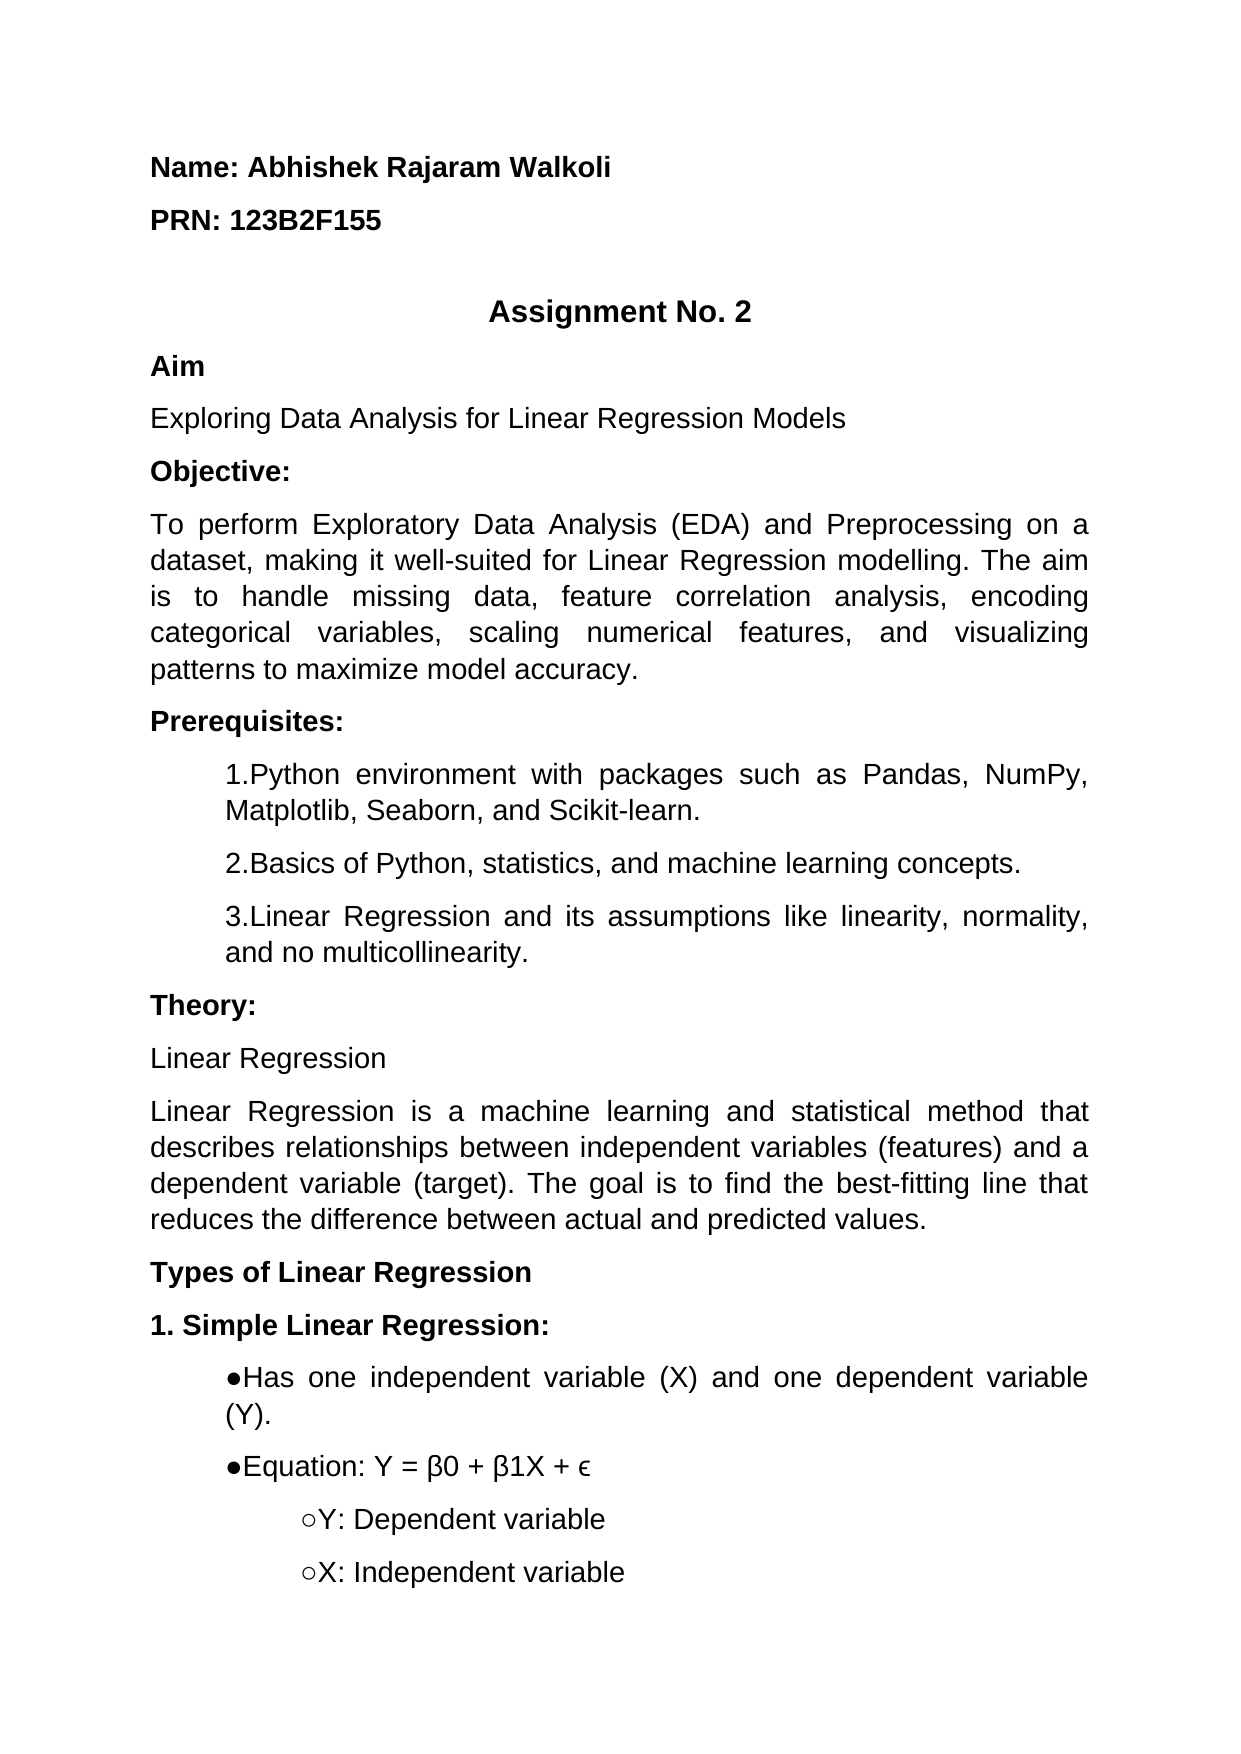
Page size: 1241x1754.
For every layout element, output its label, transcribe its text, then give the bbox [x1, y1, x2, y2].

text Types of Linear Regression [150, 1255, 1090, 1288]
text PRN: 123B2F155 [150, 203, 1090, 236]
text 1.Python environment with packages such as Pandas, NumPy, Matplotlib, Seaborn, and Scikit-learn. [225, 757, 1090, 827]
text Linear Regression [150, 1041, 1090, 1074]
text Aim [150, 349, 1090, 382]
text 2.Basics of Python, statistics, and machine learning concepts. [225, 846, 1090, 880]
text Prerequisites: [150, 704, 1090, 738]
text 3.Linear Regression and its assumptions like linearity, normality, and no multicollinearity. [225, 899, 1090, 969]
text Name: Abhishek Rajaram Walkoli [150, 150, 1090, 183]
text Theory: [150, 988, 1090, 1022]
text Exploring Data Analysis for Linear Regression Models [150, 401, 1090, 435]
text To perform Exploratory Data Analysis (EDA) and Preprocessing on a dataset, making it well-suited for Linear Regression modelling. The aim is to handle missing data, feature correlation analysis, encoding categorical variables, scaling numerical features, and visualizing patterns to maximize model accuracy. [150, 507, 1090, 685]
text ●Equation: Y = β0 + β1X + ϵ [225, 1449, 1090, 1483]
text ●Has one independent variable (X) and one dependent variable (Y). [225, 1361, 1090, 1430]
text Assignment No. 2 [150, 293, 1090, 329]
text Linear Regression is a machine learning and statistical method that describes relationships between independent variables (features) and a dependent variable (target). The goal is to find the best-fitting line that reduces the difference between actual and predicted values. [150, 1094, 1090, 1236]
text Objective: [150, 454, 1090, 488]
text ○Y: Dependent variable [225, 1502, 1090, 1536]
text ○X: Independent variable [225, 1555, 1090, 1589]
text 1. Simple Linear Regression: [150, 1308, 1090, 1341]
